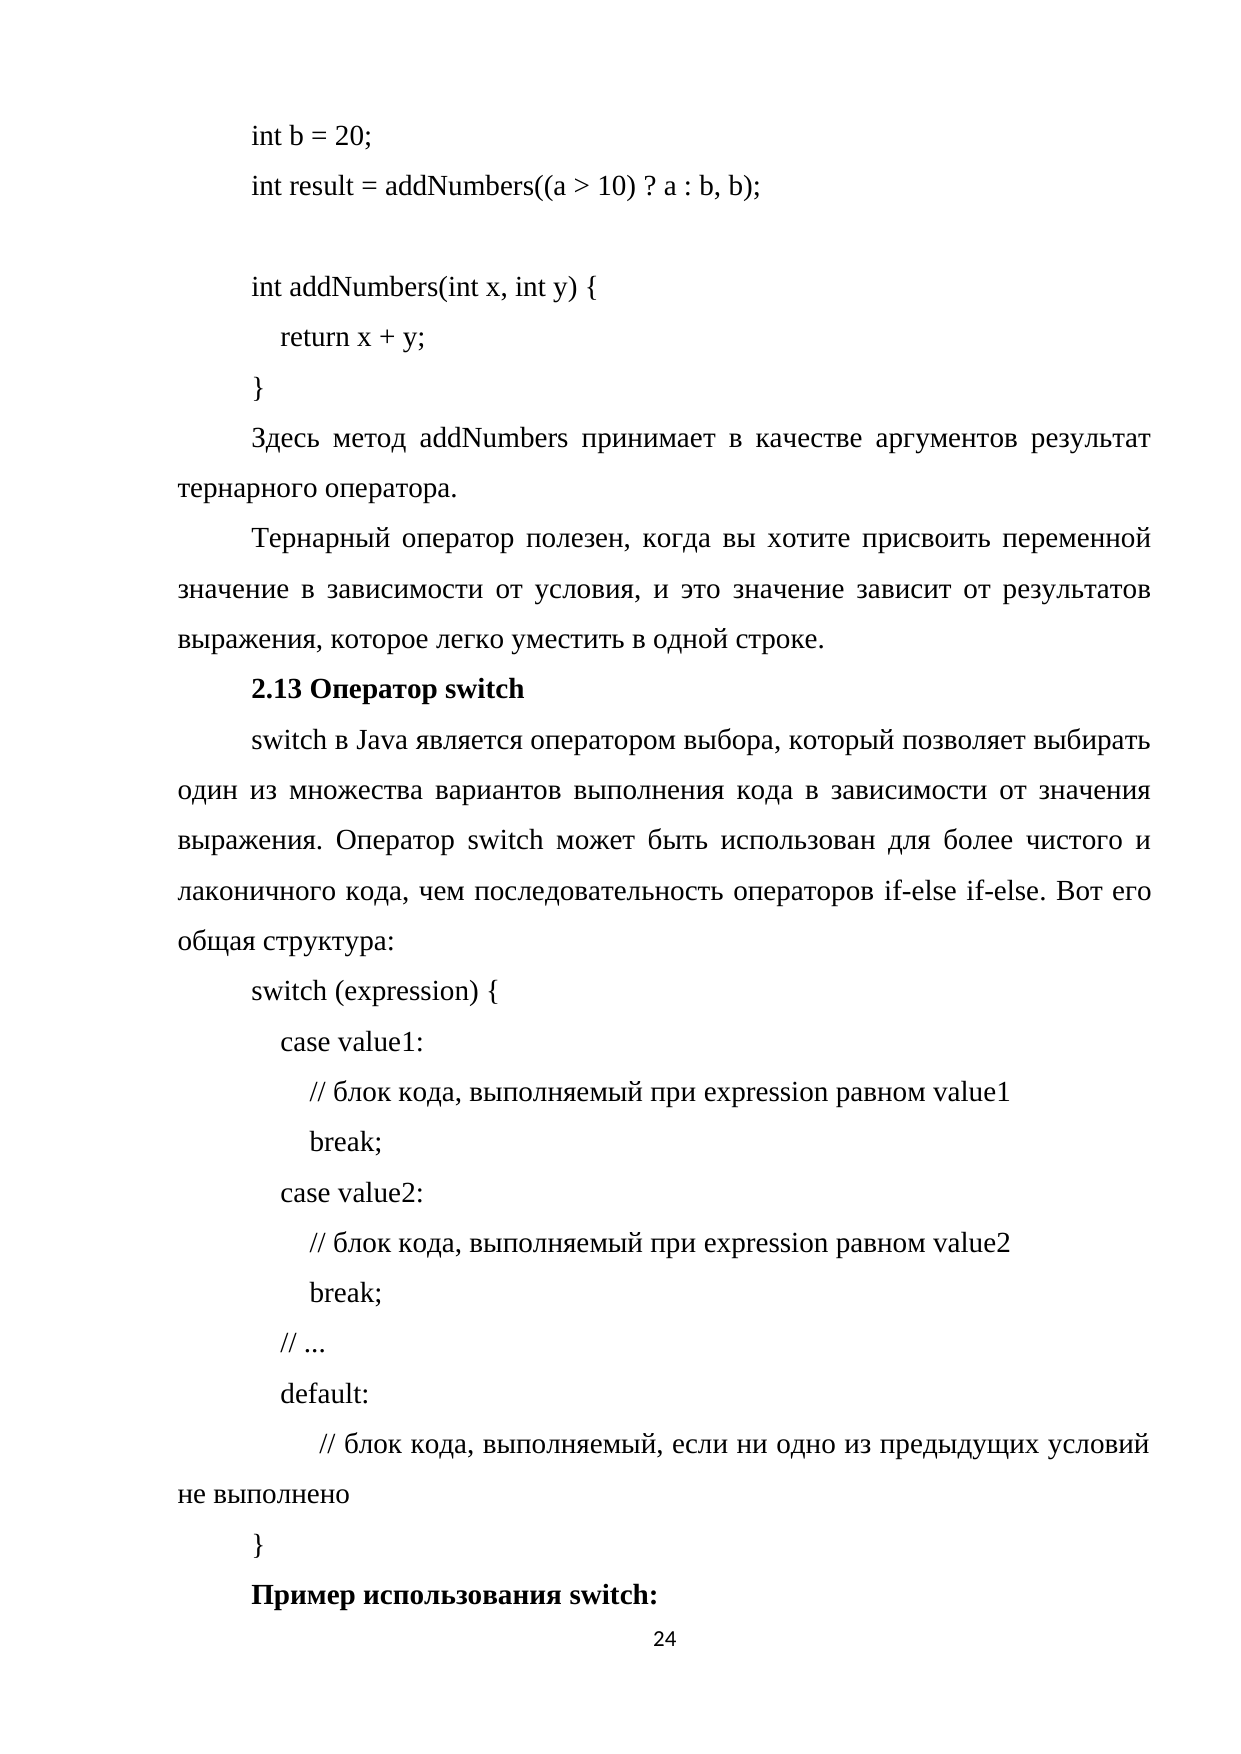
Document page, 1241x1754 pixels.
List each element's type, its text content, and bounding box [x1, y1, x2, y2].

text Тернарный оператор полезен, когда вы хотите присвоить переменной значение в зависимости от условия, и это значение зависит от результатов выражения, которое легко уместить в одной строке. [177, 521, 1152, 655]
text default: [177, 1376, 1152, 1409]
text int addNumbers(int x, int y) { [177, 269, 1152, 303]
text // блок кода, выполняемый, если ни одно из предыдущих условий не выполнено [177, 1426, 1152, 1510]
text switch (expression) { [177, 973, 1152, 1007]
text case value1: [177, 1024, 1152, 1057]
text case value2: [177, 1175, 1152, 1208]
text // блок кода, выполняемый при expression равном value1 [177, 1074, 1152, 1108]
text break; [177, 1275, 1152, 1309]
text 2.13 Оператор switch [177, 672, 1152, 705]
text // блок кода, выполняемый при expression равном value2 [177, 1225, 1152, 1258]
text int result = addNumbers((a > 10) ? a : b, b); [177, 168, 1152, 202]
text } [177, 1527, 1152, 1560]
text } [177, 370, 1152, 403]
text Здесь метод addNumbers принимает в качестве аргументов результат тернарного оператора. [177, 420, 1152, 504]
text int b = 20; [177, 118, 1152, 152]
text switch в Java является оператором выбора, который позволяет выбирать один из множества вариантов выполнения кода в зависимости от значения выражения. Оператор switch может быть использован для более чистого и лаконичного кода, чем последовательность операторов if-else if-else. Вот его общая структура: [177, 722, 1152, 957]
text Пример использования switch: [177, 1577, 1152, 1611]
text break; [177, 1124, 1152, 1158]
text // ... [177, 1326, 1152, 1359]
text return x + y; [177, 319, 1152, 353]
